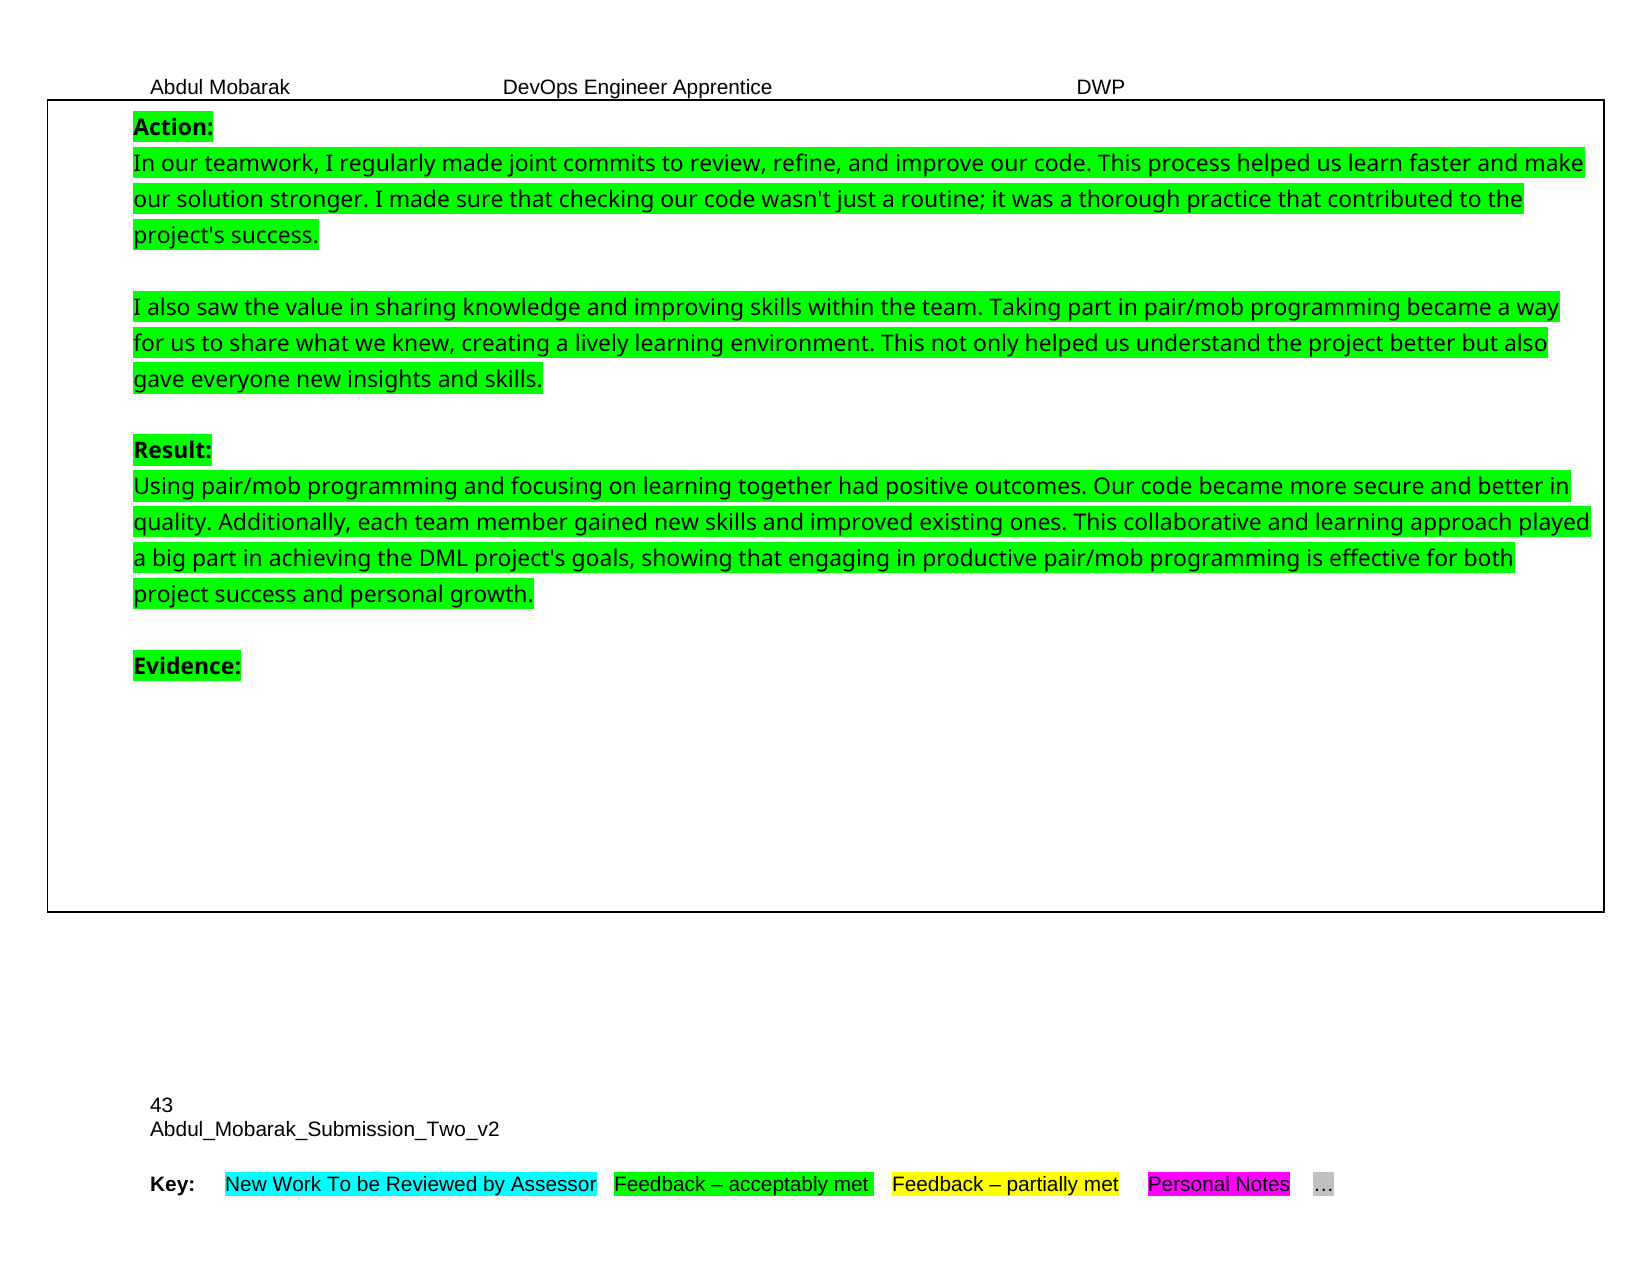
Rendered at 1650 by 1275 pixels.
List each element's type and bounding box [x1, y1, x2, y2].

table_cell [48, 101, 1603, 911]
